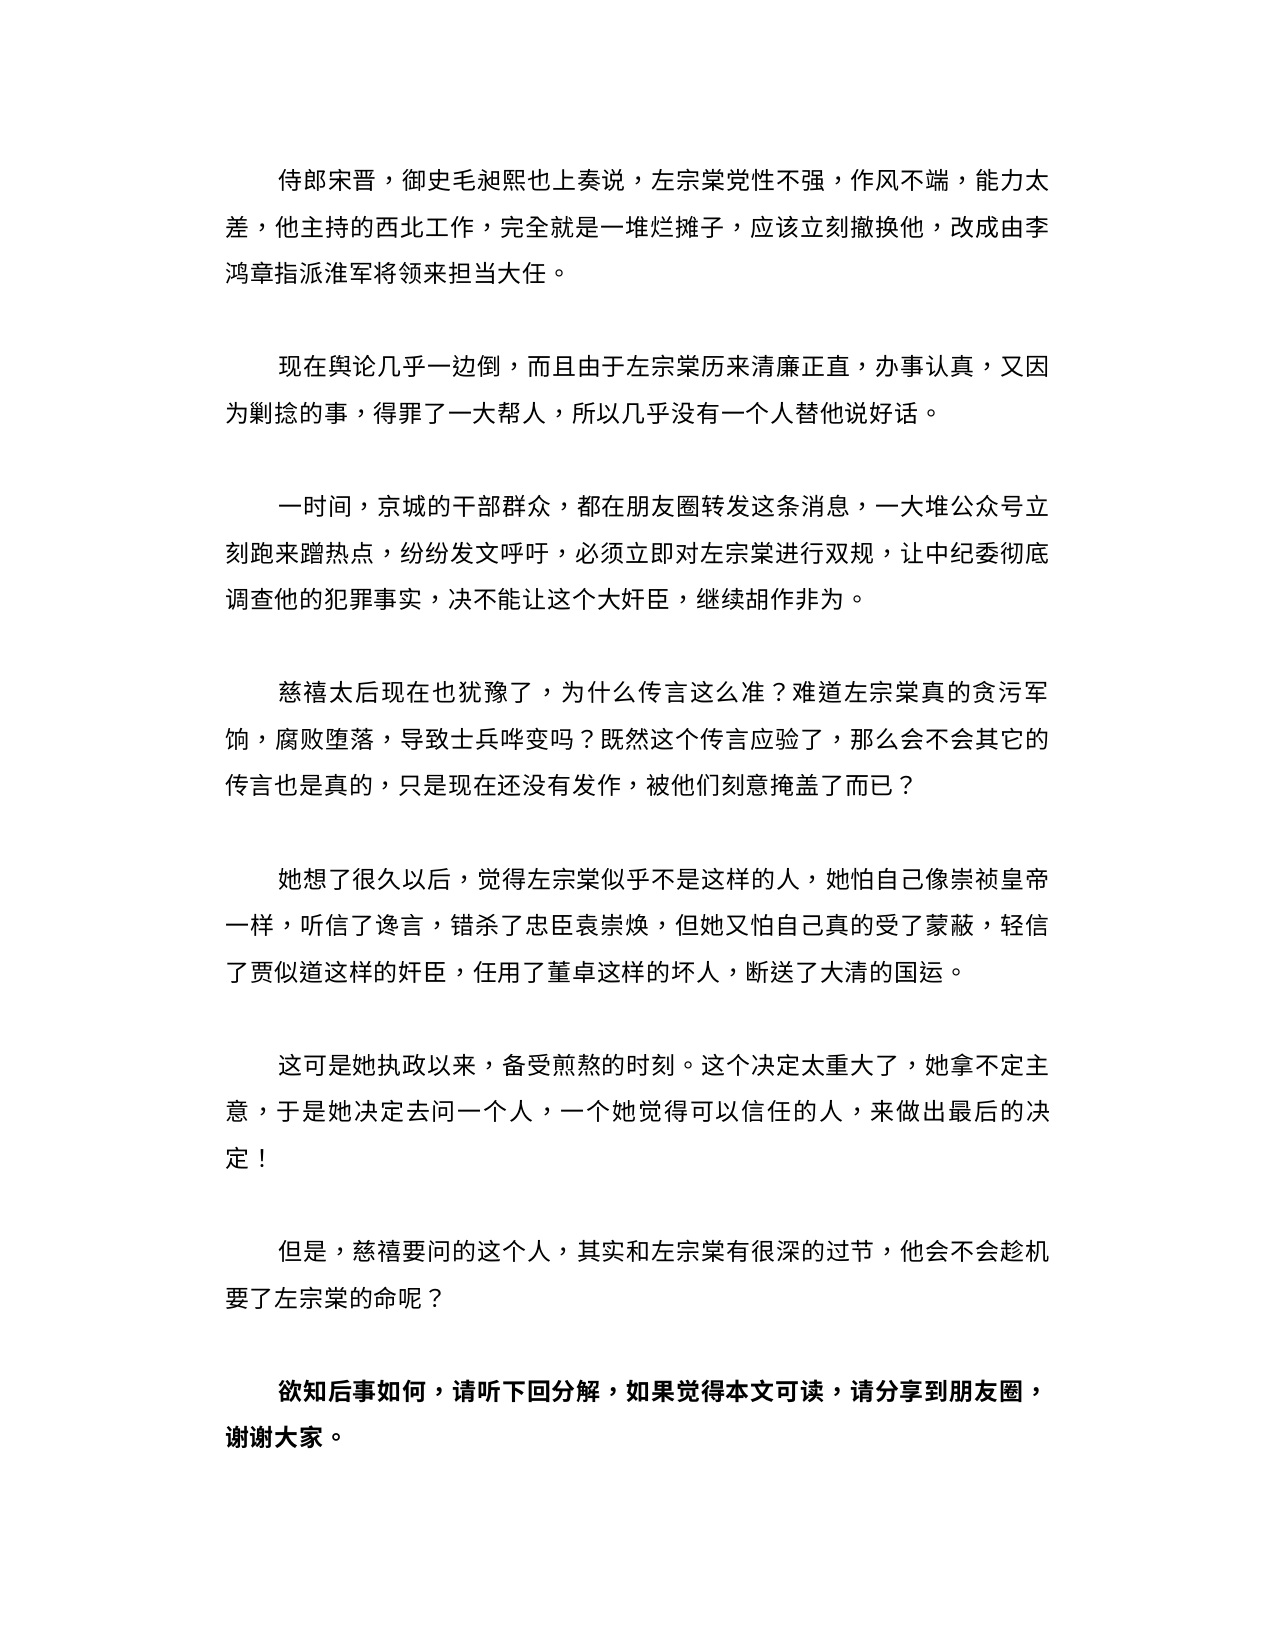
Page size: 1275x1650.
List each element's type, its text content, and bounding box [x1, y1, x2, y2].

text 这可是她执政以来，备受煎熬的时刻。这个决定太重大了，她拿不定主意，于是她决定去问一个人，一个她觉得可以信任的人，来做出最后的决定！ [225, 1035, 1050, 1174]
text 一时间，京城的干部群众，都在朋友圈转发这条消息，一大堆公众号立刻跑来蹭热点，纷纷发文呼吁，必须立即对左宗棠进行双规，让中纪委彻底调查他的犯罪事实，决不能让这个大奸臣，继续胡作非为。 [225, 476, 1050, 615]
text 但是，慈禧要问的这个人，其实和左宗棠有很深的过节，他会不会趁机要了左宗棠的命呢？ [225, 1221, 1050, 1314]
text 侍郎宋晋，御史毛昶熙也上奏说，左宗棠党性不强，作风不端，能力太差，他主持的西北工作，完全就是一堆烂摊子，应该立刻撤换他，改成由李鸿章指派淮军将领来担当大任。 [225, 150, 1050, 289]
text 欲知后事如何，请听下回分解，如果觉得本文可读，请分享到朋友圈，谢谢大家。 [225, 1361, 1050, 1454]
text 慈禧太后现在也犹豫了，为什么传言这么准？难道左宗棠真的贪污军饷，腐败堕落，导致士兵哗变吗？既然这个传言应验了，那么会不会其它的传言也是真的，只是现在还没有发作，被他们刻意掩盖了而已？ [225, 662, 1050, 802]
text 她想了很久以后，觉得左宗棠似乎不是这样的人，她怕自己像崇祯皇帝一样，听信了谗言，错杀了忠臣袁崇焕，但她又怕自己真的受了蒙蔽，轻信了贾似道这样的奸臣，任用了董卓这样的坏人，断送了大清的国运。 [225, 848, 1050, 988]
text 现在舆论几乎一边倒，而且由于左宗棠历来清廉正直，办事认真，又因为剿捻的事，得罪了一大帮人，所以几乎没有一个人替他说好话。 [225, 336, 1050, 429]
